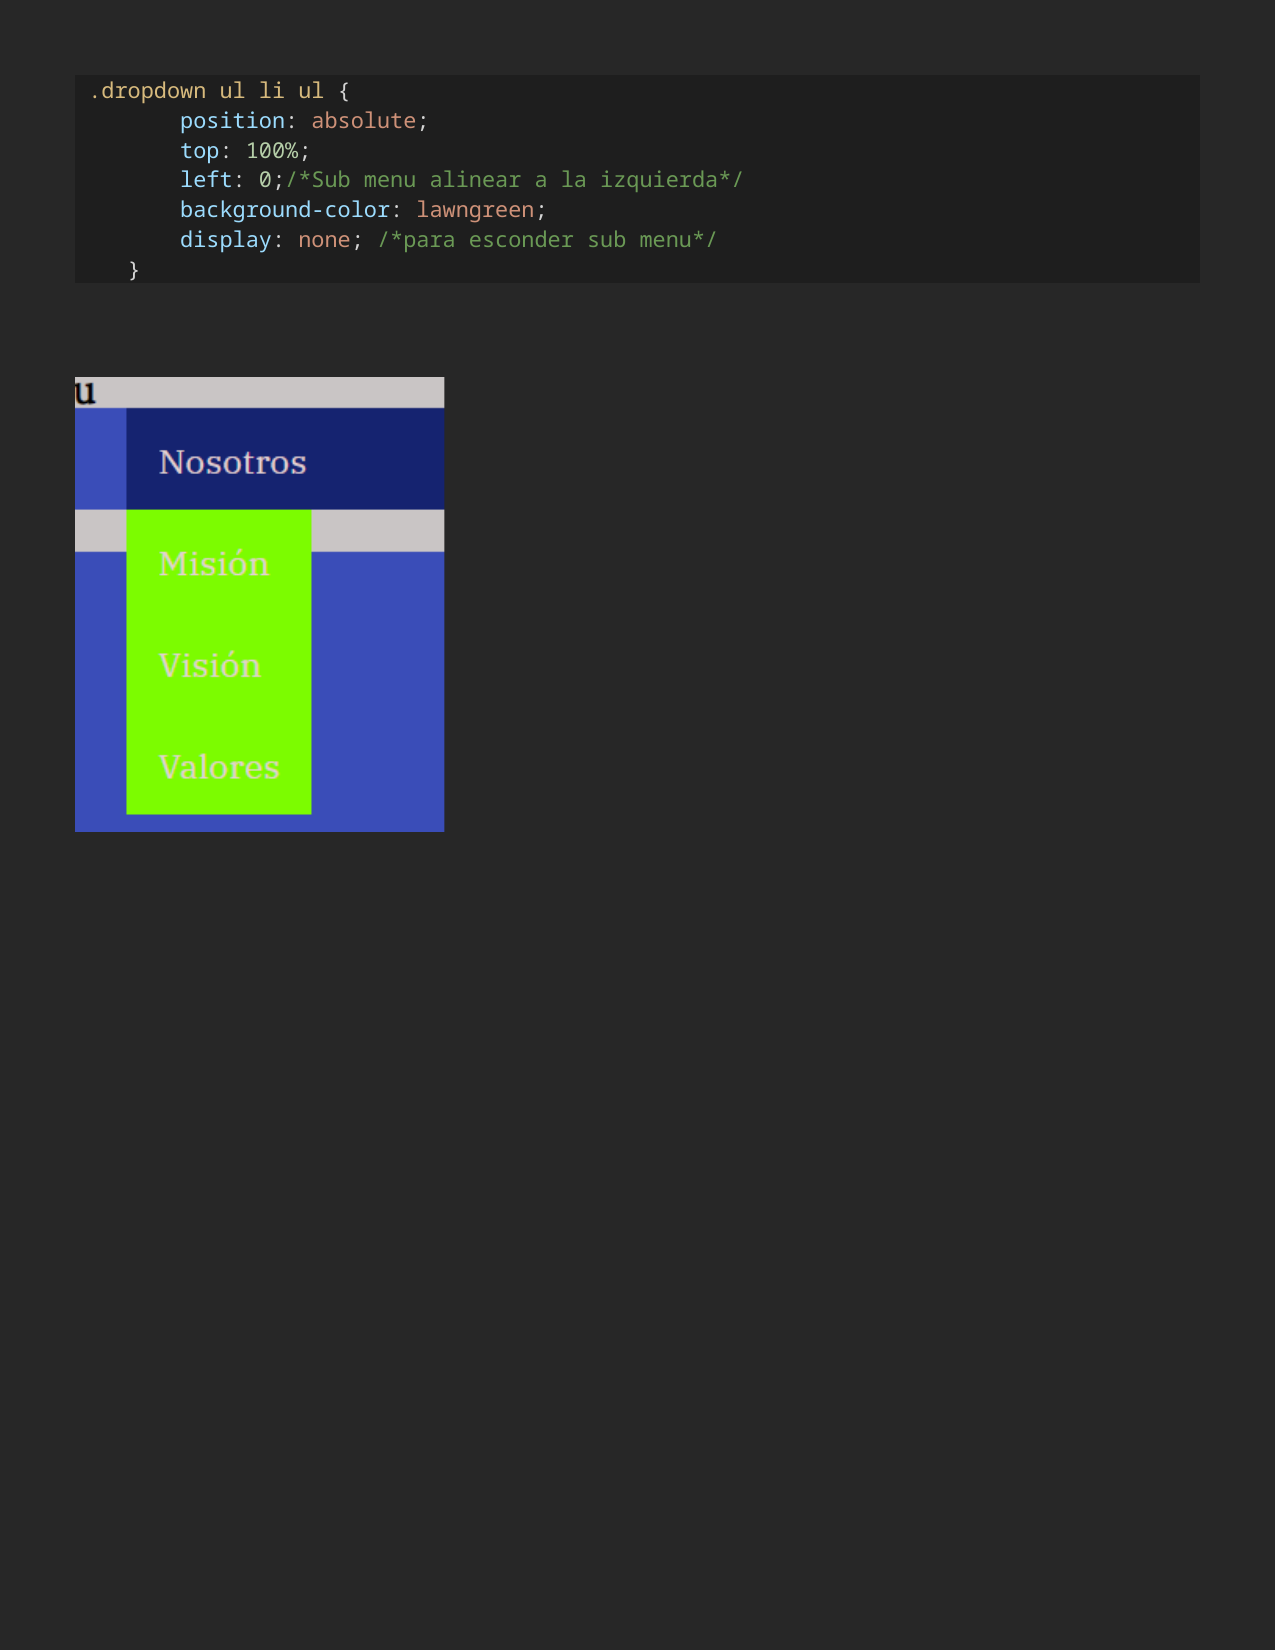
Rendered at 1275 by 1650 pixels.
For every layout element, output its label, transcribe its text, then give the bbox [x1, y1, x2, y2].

text background-color: lawngreen; [75, 194, 1200, 224]
text display: none; /*para esconder sub menu*/ [75, 224, 1200, 254]
text top: 100%; [75, 134, 1200, 164]
text left: 0;/*Sub menu alinear a la izquierda*/ [75, 164, 1200, 194]
text } [75, 254, 1200, 283]
picture [75, 377, 445, 832]
text position: absolute; [75, 105, 1200, 134]
text .dropdown ul li ul { [75, 75, 1200, 105]
